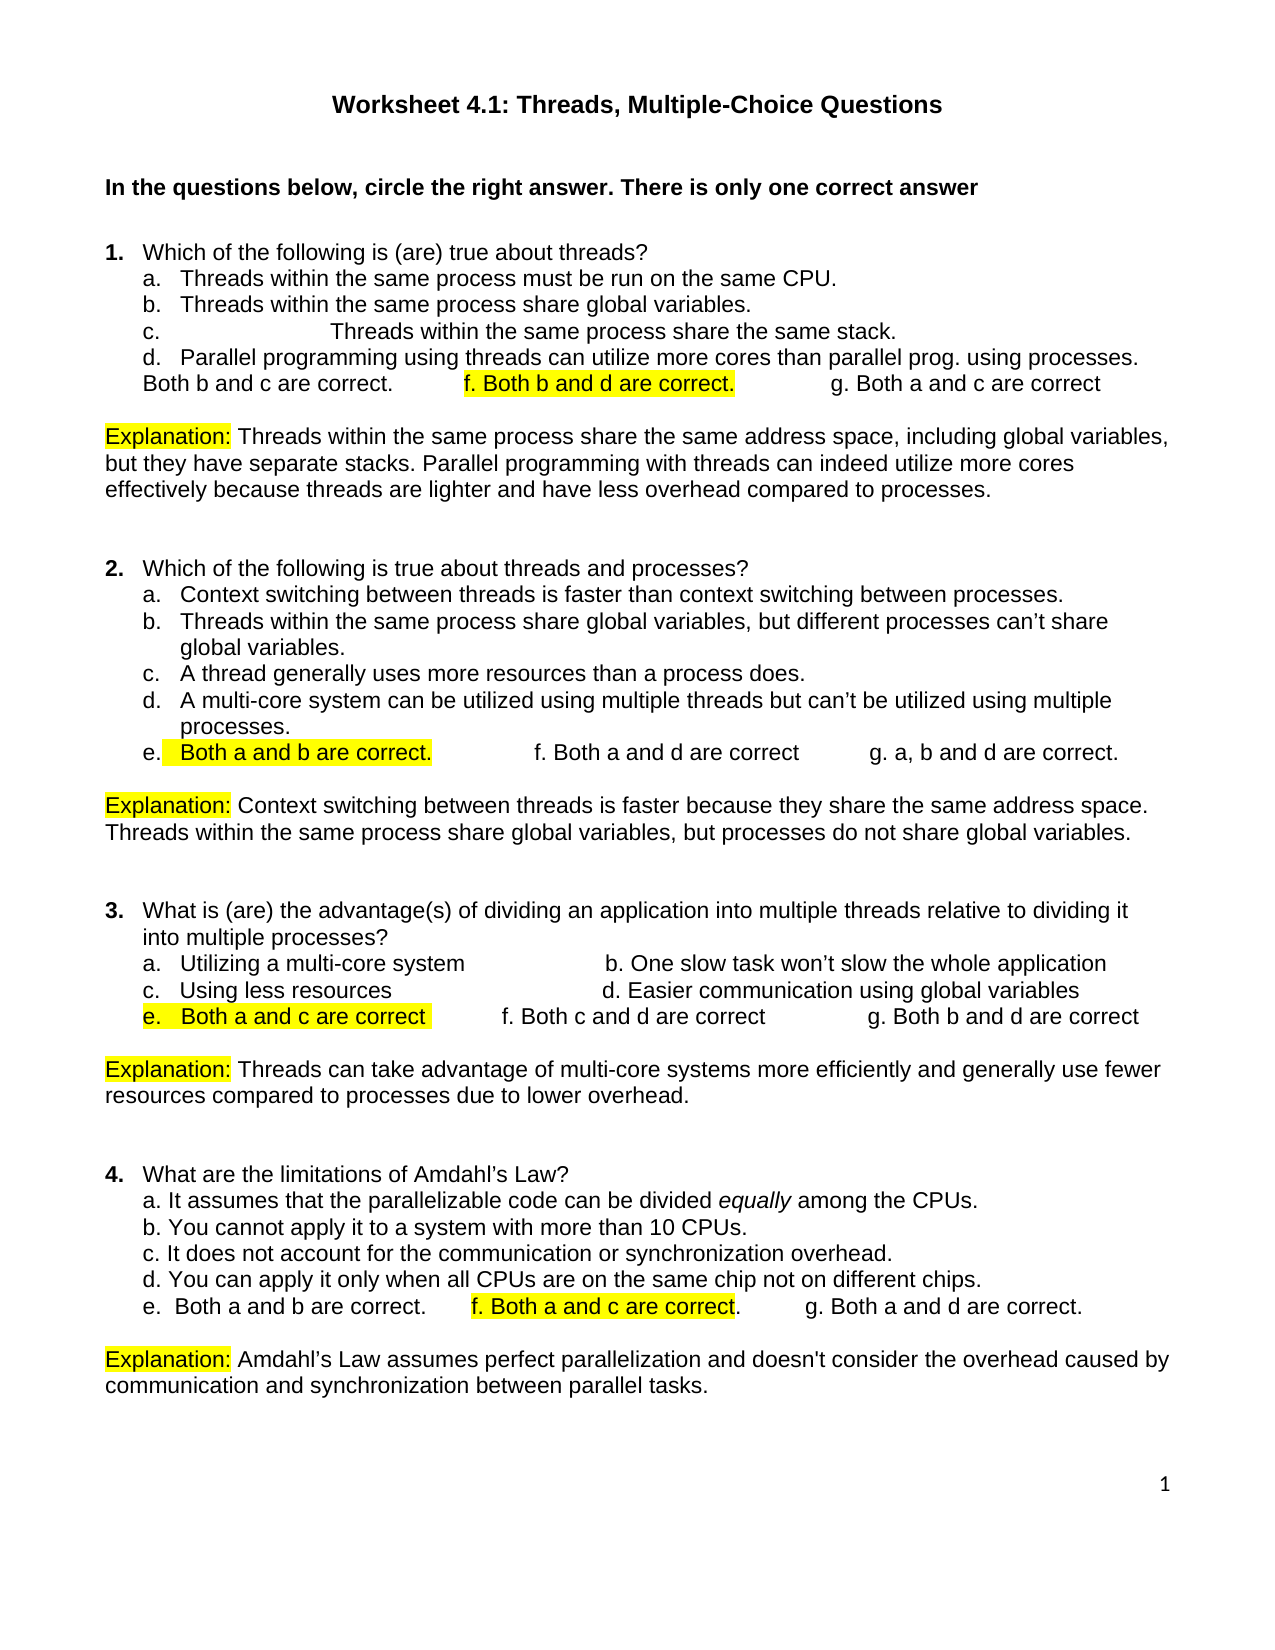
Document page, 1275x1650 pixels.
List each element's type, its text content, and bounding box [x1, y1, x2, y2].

list Context switching between threads is faster than context switching between processes. [142, 581, 1170, 608]
text Explanation: Amdahl’s Law assumes perfect parallelization and doesn't consider the overhead caused by communication and synchronization between parallel tasks. [105, 1346, 1170, 1398]
text Explanation: Threads can take advantage of multi-core systems more efficiently and generally use fewer resources compared to processes due to lower overhead. [105, 1056, 1170, 1108]
list Utilizing a multi-core system b. One slow task won’t slow the whole application [142, 950, 1170, 977]
list Threads within the same process share global variables, but different processes can’t share global variables. [142, 608, 1170, 660]
list Threads within the same process share global variables. [142, 291, 1170, 318]
list A thread generally uses more resources than a process does. [142, 660, 1170, 687]
list Which of the following is (are) true about threads? [105, 239, 1170, 265]
list Threads within the same process share the same stack. [142, 318, 1170, 344]
text c. It does not account for the communication or synchronization overhead. [142, 1240, 1170, 1266]
list Threads within the same process must be run on the same CPU. [142, 265, 1170, 291]
text Both b and c are correct. f. Both b and d are correct. g. Both a and c are correct [142, 370, 464, 397]
list Parallel programming using threads can utilize more cores than parallel prog. using processes. [142, 344, 1170, 370]
text Explanation: Context switching between threads is faster because they share the same address space. Threads within the same process share global variables, but processes do not share global variables. [105, 792, 1170, 845]
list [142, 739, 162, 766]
text In the questions below, circle the right answer. There is only one correct answer [105, 174, 1170, 200]
list What is (are) the advantage(s) of dividing an application into multiple threads relative to dividing it into multiple processes? [105, 897, 1170, 950]
text Both b and c are correct. f. Both b and d are correct. g. Both a and c are correct [735, 370, 1170, 397]
text c. Using less resources d. Easier communication using global variables [142, 977, 1170, 1003]
text Worksheet 4.1: Threads, Multiple-Choice Questions [105, 90, 1170, 119]
text e. Both a and b are correct. f. Both a and c are correct. g. Both a and d are correct. [142, 1293, 471, 1319]
text e. Both a and c are correct f. Both c and d are correct g. Both b and d are correct [432, 1003, 1170, 1029]
list Which of the following is true about threads and processes? [105, 555, 1170, 581]
list A multi-core system can be utilized using multiple threads but can’t be utilized using multiple processes. [142, 687, 1170, 739]
text d. You can apply it only when all CPUs are on the same chip not on different chips. [142, 1266, 1170, 1293]
text a. It assumes that the parallelizable code can be divided equally among the CPUs. [142, 1187, 1170, 1214]
text b. You cannot apply it to a system with more than 10 CPUs. [142, 1214, 1170, 1240]
text Explanation: Threads within the same process share the same address space, including global variables, but they have separate stacks. Parallel programming with threads can indeed utilize more cores effectively because threads are lighter and have less overhead compared to processes. [105, 423, 1170, 502]
list What are the limitations of Amdahl’s Law? [105, 1161, 1170, 1187]
list Both a and b are correct. f. Both a and d are correct g. a, b and d are correct. [432, 739, 1170, 766]
text e. Both a and b are correct. f. Both a and c are correct. g. Both a and d are correct. [735, 1293, 1170, 1319]
